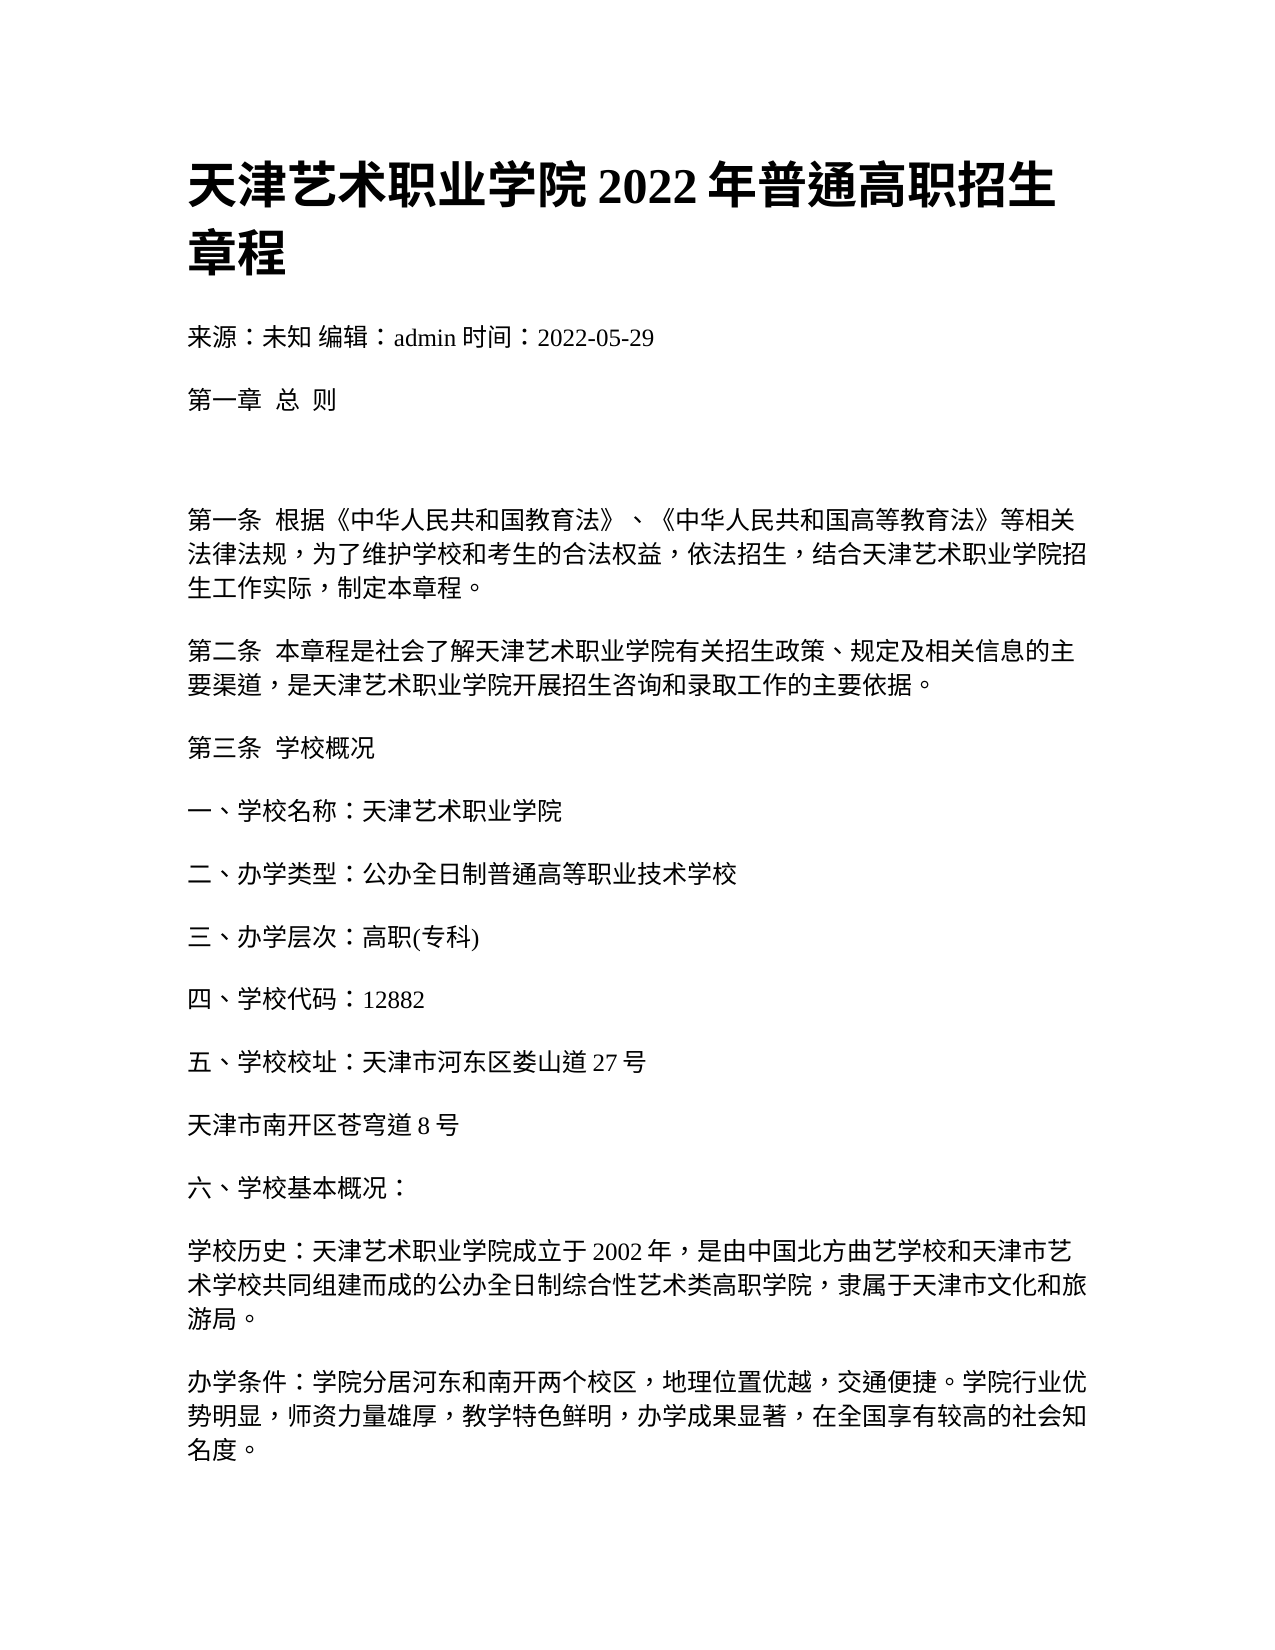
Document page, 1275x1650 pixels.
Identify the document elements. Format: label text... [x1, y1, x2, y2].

text 二、办学类型：公办全日制普通高等职业技术学校 [187, 856, 1087, 890]
text 一、学校名称：天津艺术职业学院 [187, 793, 1087, 828]
text 第一条 根据《中华人民共和国教育法》、《中华人民共和国高等教育法》等相关法律法规，为了维护学校和考生的合法权益，依法招生，结合天津艺术职业学院招生工作实际，制定本章程。 [187, 503, 1087, 605]
text 三、办学层次：高职(专科) [187, 919, 1087, 953]
text 来源：未知 编辑：admin 时间：2022-05-29 [187, 320, 1087, 354]
text 五、学校校址：天津市河东区娄山道27号 [187, 1045, 1087, 1079]
text 四、学校代码：12882 [187, 982, 1087, 1016]
subtitle 天津艺术职业学院2022年普通高职招生章程 [187, 150, 1087, 286]
text 办学条件：学院分居河东和南开两个校区，地理位置优越，交通便捷。学院行业优势明显，师资力量雄厚，教学特色鲜明，办学成果显著，在全国享有较高的社会知名度。 [187, 1364, 1087, 1466]
text 第二条 本章程是社会了解天津艺术职业学院有关招生政策、规定及相关信息的主要渠道，是天津艺术职业学院开展招生咨询和录取工作的主要依据。 [187, 634, 1087, 702]
text 学校历史：天津艺术职业学院成立于2002年，是由中国北方曲艺学校和天津市艺术学校共同组建而成的公办全日制综合性艺术类高职学院，隶属于天津市文化和旅游局。 [187, 1233, 1087, 1335]
text 六、学校基本概况： [187, 1170, 1087, 1204]
text 第三条 学校概况 [187, 731, 1087, 765]
text 第一章 总 则 [187, 383, 1087, 417]
text 天津市南开区苍穹道8号 [187, 1108, 1087, 1142]
